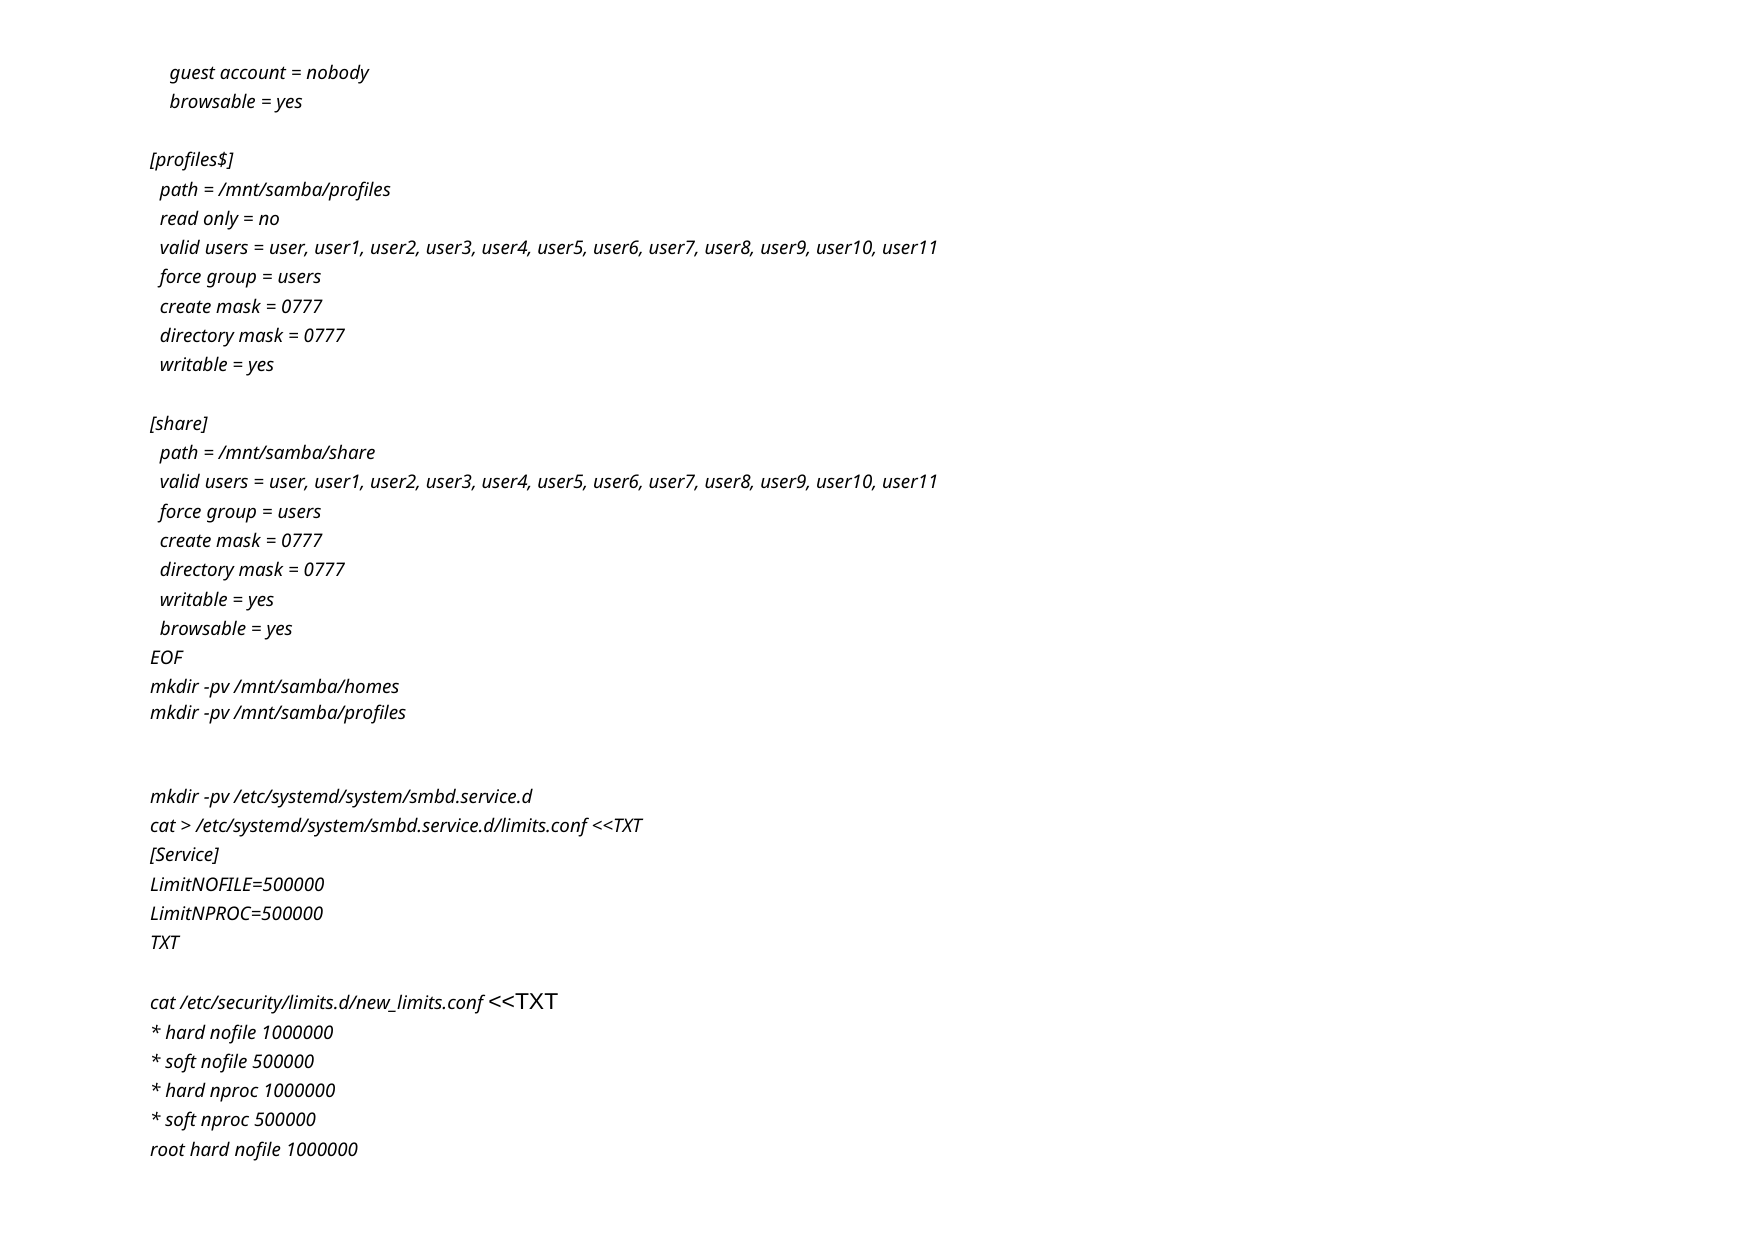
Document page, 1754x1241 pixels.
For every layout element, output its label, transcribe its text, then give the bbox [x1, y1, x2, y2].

text root hard nofile 1000000 [150, 1136, 1604, 1162]
text * soft nproc 500000 [150, 1107, 1604, 1132]
text mkdir -pv /mnt/samba/profiles [150, 699, 1604, 725]
text read only = no [150, 205, 1604, 231]
text [Service] [150, 842, 1604, 867]
text [share] [150, 410, 1604, 436]
text LimitNOFILE=500000 [150, 871, 1604, 897]
text create mask = 0777 [150, 527, 1604, 553]
text EOF [150, 644, 1604, 670]
text * hard nofile 1000000 [150, 1019, 1604, 1044]
text valid users = user, user1, user2, user3, user4, user5, user6, user7, user8, user9, user10, user11 [150, 234, 1604, 260]
text * hard nproc 1000000 [150, 1077, 1604, 1103]
text browsable = yes [150, 88, 1604, 114]
text * soft nofile 500000 [150, 1048, 1604, 1074]
text force group = users [150, 264, 1604, 289]
text writable = yes [150, 586, 1604, 611]
text [profiles$] [150, 147, 1604, 172]
text path = /mnt/samba/profiles [150, 176, 1604, 202]
text directory mask = 0777 [150, 557, 1604, 582]
text mkdir -pv /etc/systemd/system/smbd.service.d [150, 783, 1604, 809]
text valid users = user, user1, user2, user3, user4, user5, user6, user7, user8, user9, user10, user11 [150, 469, 1604, 494]
text create mask = 0777 [150, 293, 1604, 319]
text writable = yes [150, 352, 1604, 377]
text cat /etc/security/limits.d/new_limits.conf <<TXT [150, 988, 1604, 1015]
text path = /mnt/samba/share [150, 439, 1604, 465]
text force group = users [150, 498, 1604, 523]
text mkdir -pv /mnt/samba/homes [150, 674, 1604, 699]
text cat > /etc/systemd/system/smbd.service.d/limits.conf <<TXT [150, 812, 1604, 838]
text LimitNPROC=500000 [150, 900, 1604, 926]
text guest account = nobody [150, 59, 1604, 84]
text directory mask = 0777 [150, 322, 1604, 348]
text TXT [150, 929, 1604, 955]
text browsable = yes [150, 615, 1604, 641]
